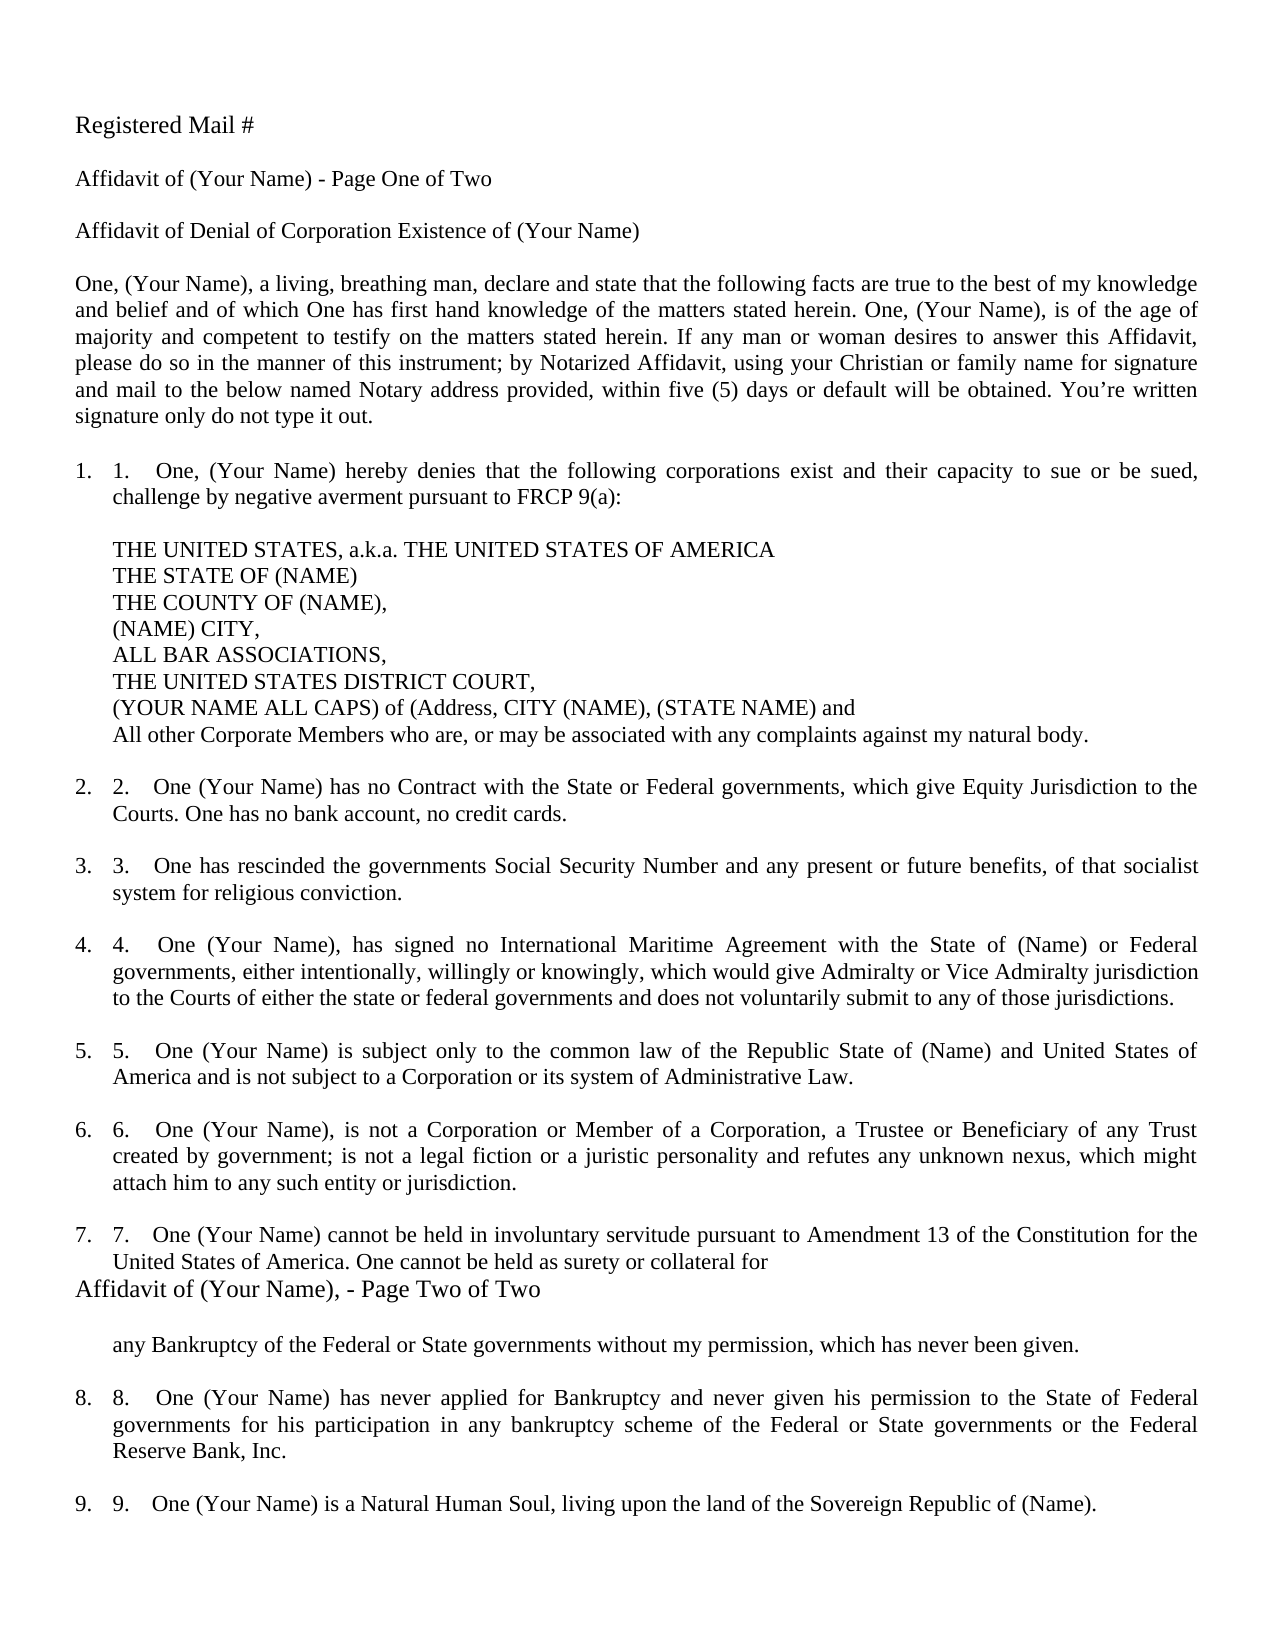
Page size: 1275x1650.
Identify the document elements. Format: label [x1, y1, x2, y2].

table_cell [0, 105, 1275, 1521]
